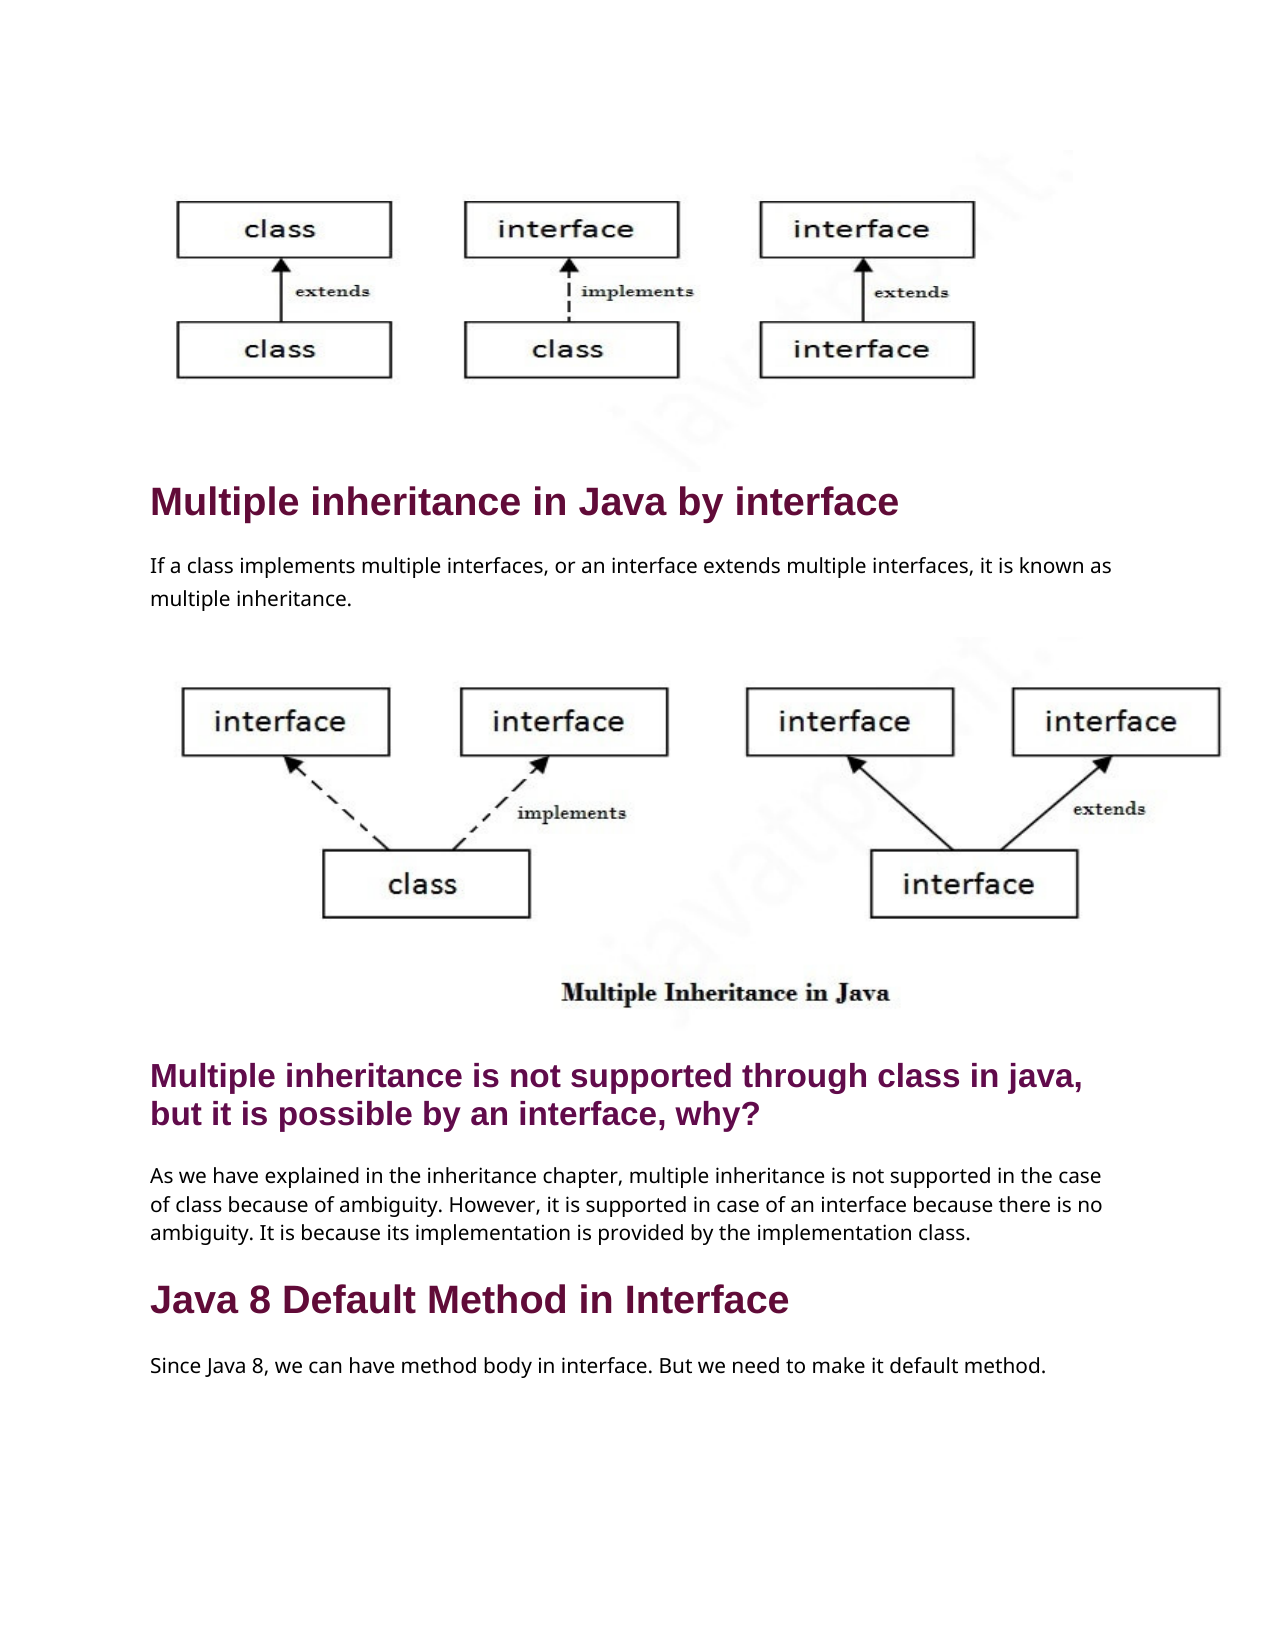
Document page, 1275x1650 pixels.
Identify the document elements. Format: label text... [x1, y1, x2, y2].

subtitle Java 8 Default Method in Interface [150, 1276, 1125, 1322]
text If a class implements multiple interfaces, or an interface extends multiple interfaces, it is known as multiple inheritance. [150, 551, 1125, 612]
picture [150, 637, 1246, 1031]
text As we have explained in the inheritance chapter, multiple inheritance is not supported in the case of class because of ambiguity. However, it is supported in case of an interface because there is no ambiguity. It is because its implementation is provided by the implementation class. [150, 1162, 1125, 1247]
text Since Java 8, we can have method body in interface. But we need to make it default method. [150, 1351, 1125, 1379]
subtitle Multiple inheritance is not supported through class in java, but it is possible by an interface, why? [150, 1056, 1125, 1132]
picture [150, 150, 1073, 472]
